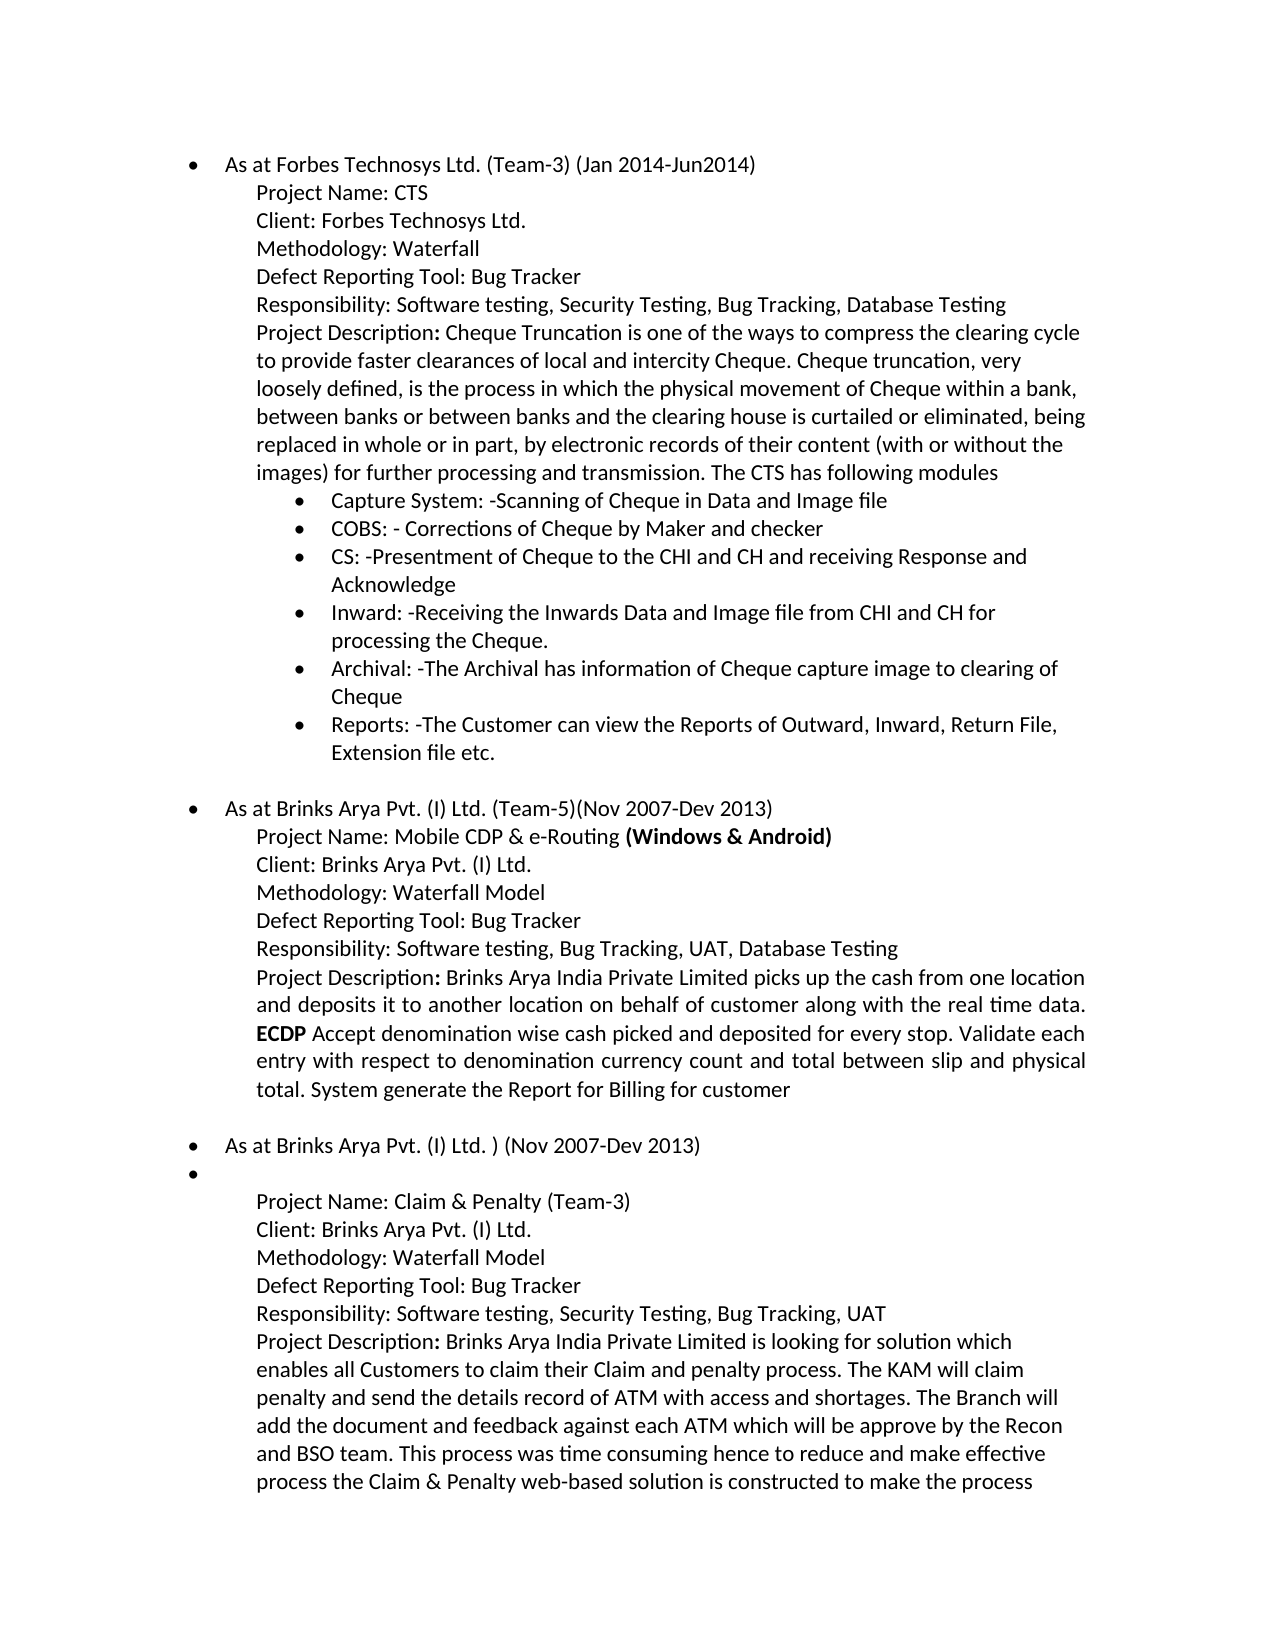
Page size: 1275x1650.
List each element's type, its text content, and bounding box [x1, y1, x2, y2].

list Reports: -The Customer can view the Reports of Outward, Inward, Return File, Extension file etc. [294, 710, 1087, 766]
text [256, 1327, 1087, 1495]
text Client: Brinks Arya Pvt. (I) Ltd. [256, 1215, 1087, 1243]
list As at Brinks Arya Pvt. (I) Ltd. ) (Nov 2007-Dev 2013) [187, 1131, 1087, 1159]
text Project Name: Claim & Penalty (Team-3) [256, 1187, 1087, 1215]
text Defect Reporting Tool: Bug Tracker [256, 1271, 1087, 1299]
text Responsibility: Software testing, Security Testing, Bug Tracking, Database Testing [232, 290, 1087, 318]
text Client: Forbes Technosys Ltd. [256, 206, 1087, 234]
text Methodology: Waterfall Model [256, 1243, 1087, 1271]
list Inward: -Receiving the Inwards Data and Image file from CHI and CH for processing the Cheque. [294, 598, 1087, 654]
text Project Description: Cheque Truncation is one of the ways to compress the clearing cycle to provide faster clearances of local and intercity Cheque. Cheque truncation, very loosely defined, is the process in which the physical movement of Cheque within a bank, between banks or between banks and the clearing house is curtailed or eliminated, being replaced in whole or in part, by electronic records of their content (with or without the images) for further processing and transmission. The CTS has following modules [256, 318, 1087, 486]
list CS: -Presentment of Cheque to the CHI and CH and receiving Response and Acknowledge [294, 542, 1087, 598]
text Project Name: Mobile CDP & e-Routing (Windows & Android) [256, 822, 1087, 851]
text Methodology: Waterfall Model [256, 878, 1087, 907]
text Defect Reporting Tool: Bug Tracker [256, 262, 1087, 290]
list COBS: - Corrections of Cheque by Maker and checker [294, 514, 1087, 542]
list Archival: -The Archival has information of Cheque capture image to clearing of Cheque [294, 654, 1087, 710]
list As at Brinks Arya Pvt. (I) Ltd. (Team-5)(Nov 2007-Dev 2013) [187, 794, 1087, 822]
list Capture System: -Scanning of Cheque in Data and Image file [294, 486, 1087, 514]
text Responsibility: Software testing, Security Testing, Bug Tracking, UAT [232, 1299, 1087, 1327]
text Client: Brinks Arya Pvt. (I) Ltd. [256, 851, 1087, 878]
text Defect Reporting Tool: Bug Tracker [256, 907, 1087, 934]
list As at Forbes Technosys Ltd. (Team-3) (Jan 2014-Jun2014) [187, 150, 1087, 178]
text Responsibility: Software testing, Bug Tracking, UAT, Database Testing [232, 934, 1087, 963]
text Methodology: Waterfall [256, 234, 1087, 262]
text Project Name: CTS [256, 178, 1087, 206]
text Project Description: Brinks Arya India Private Limited picks up the cash from one location and deposits it to another location on behalf of customer along with the real time data. ECDP Accept denomination wise cash picked and deposited for every stop. Validate each entry with respect to denomination currency count and total between slip and physical total. System generate the Report for Billing for customer [256, 963, 1087, 1103]
